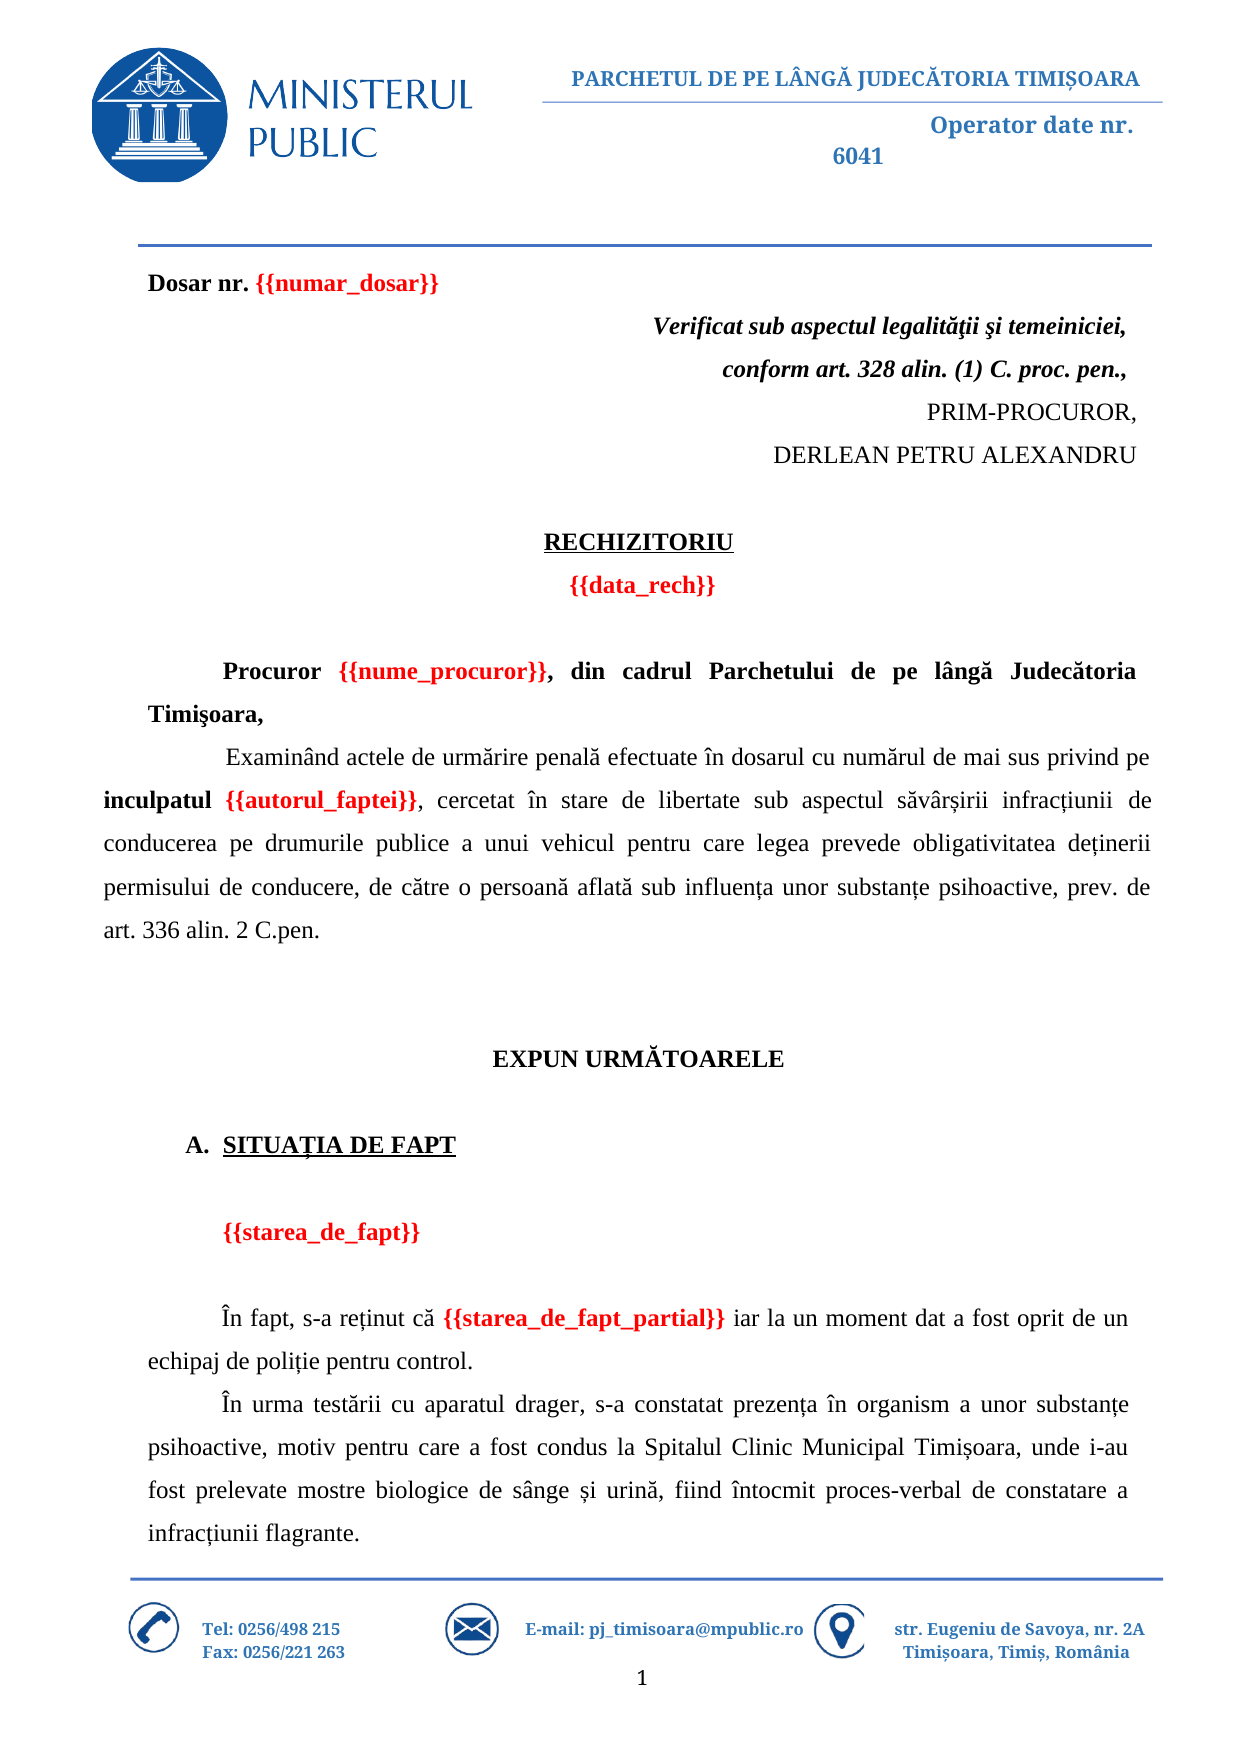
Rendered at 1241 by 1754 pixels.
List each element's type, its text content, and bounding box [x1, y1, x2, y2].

text {{starea_de_fapt}} [148, 1217, 1129, 1245]
picture [126, 1597, 180, 1656]
text EXPUN URMĂTOARELE [148, 1044, 1129, 1073]
text Dosar nr. {{numar_dosar}} [148, 268, 1137, 297]
text {{data_rech}} [148, 570, 1137, 598]
picture [443, 1601, 500, 1655]
picture [812, 1603, 866, 1661]
text Procuror {{nume_procuror}}, din cadrul Parchetului de pe lângă Judecătoria Timişoara, [148, 656, 1137, 728]
text conform art. 328 alin. (1) C. proc. pen., [523, 354, 1129, 383]
text RECHIZITORIU [148, 527, 1129, 555]
list SITUAȚIA DE FAPT [185, 1130, 1129, 1159]
text În urma testării cu aparatul drager, s-a constatat prezența în organism a unor substanțe psihoactive, motiv pentru care a fost condus la Spitalul Clinic Municipal Timișoara, unde i-au fost prelevate mostre biologice de sânge și urină, fiind întocmit proces-verbal de constatare a infracțiunii flagrante. [148, 1389, 1129, 1547]
text Verificat sub aspectul legalităţii şi temeiniciei, [523, 311, 1129, 340]
picture [91, 47, 472, 182]
text În fapt, s-a reținut că {{starea_de_fapt_partial}} iar la un moment dat a fost oprit de un echipaj de poliție pentru control. [148, 1303, 1129, 1375]
text PRIM-PROCUROR, [148, 397, 1137, 426]
text DERLEAN PETRU ALEXANDRU [148, 440, 1137, 469]
text Examinând actele de urmărire penală efectuate în dosarul cu numărul de mai sus privind pe inculpatul {{autorul_faptei}}, cercetat în stare de libertate sub aspectul săvârșirii infracțiunii de conducerea pe drumurile publice a unui vehicul pentru care legea prevede obligativitatea deținerii permisului de conducere, de către o persoană aflată sub influența unor substanțe psihoactive, prev. de art. 336 alin. 2 C.pen. [103, 742, 1152, 943]
